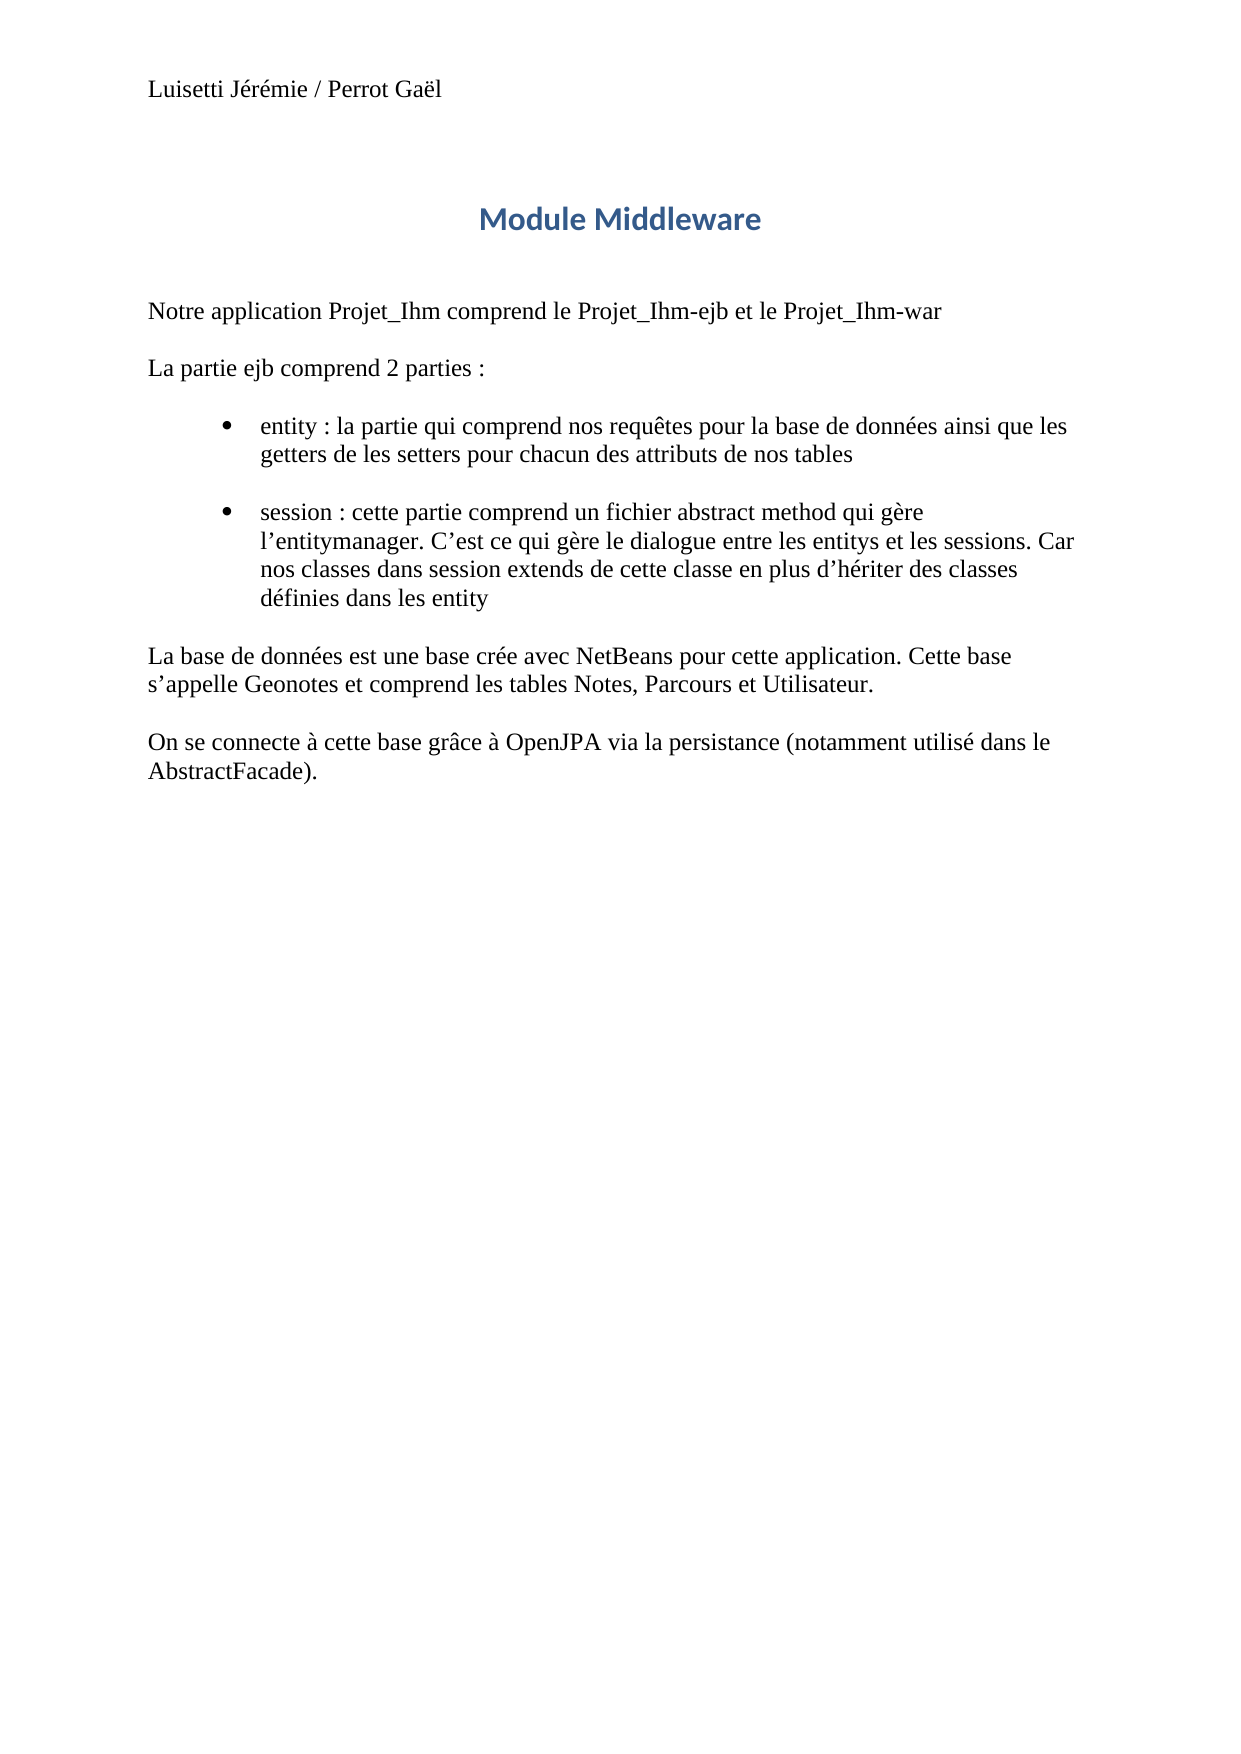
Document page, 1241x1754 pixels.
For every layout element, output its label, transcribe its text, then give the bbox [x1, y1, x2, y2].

text La base de données est une base crée avec NetBeans pour cette application. Cette base s’appelle Geonotes et comprend les tables Notes, Parcours et Utilisateur. [148, 641, 1093, 698]
text On se connecte à cette base grâce à OpenJPA via la persistance (notamment utilisé dans le AbstractFacade). [148, 727, 1093, 784]
text La partie ejb comprend 2 parties : [148, 353, 1093, 382]
list session : cette partie comprend un fichier abstract method qui gère l’entitymanager. C’est ce qui gère le dialogue entre les entitys et les sessions. Car nos classes dans session extends de cette classe en plus d’hériter des classes définies dans les entity [223, 497, 1093, 612]
subtitle Module Middleware [148, 198, 1093, 238]
list entity : la partie qui comprend nos requêtes pour la base de données ainsi que les getters de les setters pour chacun des attributs de nos tables [223, 411, 1093, 468]
text Notre application Projet_Ihm comprend le Projet_Ihm-ejb et le Projet_Ihm-war [148, 296, 1093, 324]
